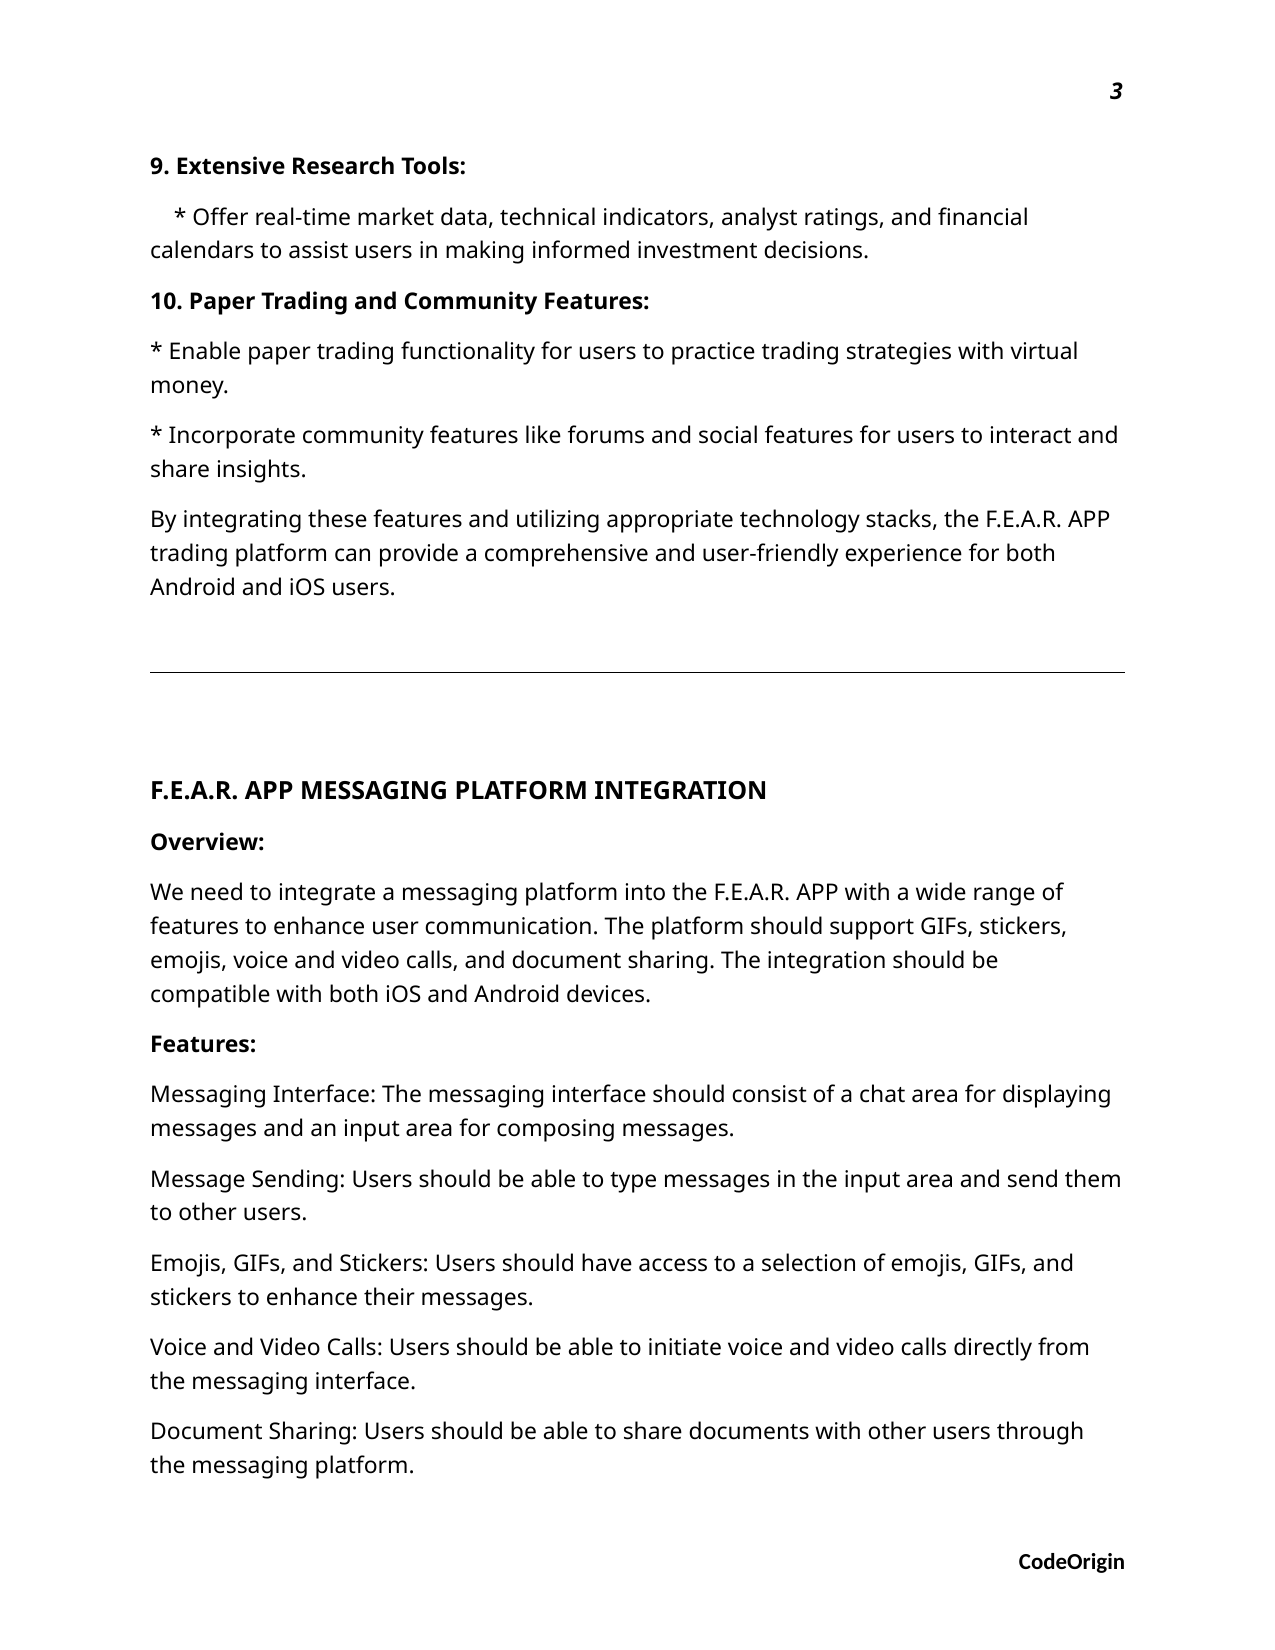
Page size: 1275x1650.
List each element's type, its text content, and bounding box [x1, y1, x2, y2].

text Overview: [150, 826, 1125, 857]
text Features: [150, 1028, 1125, 1059]
text Message Sending: Users should be able to type messages in the input area and send them to other users. [150, 1163, 1125, 1228]
text * Enable paper trading functionality for users to practice trading strategies with virtual money. [150, 335, 1125, 400]
text We need to integrate a messaging platform into the F.E.A.R. APP with a wide range of features to enhance user communication. The platform should support GIFs, stickers, emojis, voice and video calls, and document sharing. The integration should be compatible with both iOS and Android devices. [150, 876, 1125, 1009]
text Messaging Interface: The messaging interface should consist of a chat area for displaying messages and an input area for composing messages. [150, 1078, 1125, 1143]
text Emojis, GIFs, and Stickers: Users should have access to a selection of emojis, GIFs, and stickers to enhance their messages. [150, 1247, 1125, 1312]
text 9. Extensive Research Tools: [150, 150, 1125, 181]
text 10. Paper Trading and Community Features: [150, 284, 1125, 316]
text F.E.A.R. APP MESSAGING PLATFORM INTEGRATION [150, 772, 1125, 807]
text By integrating these features and utilizing appropriate technology stacks, the F.E.A.R. APP trading platform can provide a comprehensive and user-friendly experience for both Android and iOS users. [150, 503, 1125, 602]
text * Offer real-time market data, technical indicators, analyst ratings, and financial calendars to assist users in making informed investment decisions. [150, 200, 1125, 265]
text Voice and Video Calls: Users should be able to initiate voice and video calls directly from the messaging interface. [150, 1331, 1125, 1396]
text Document Sharing: Users should be able to share documents with other users through the messaging platform. [150, 1415, 1125, 1480]
text * Incorporate community features like forums and social features for users to interact and share insights. [150, 419, 1125, 484]
